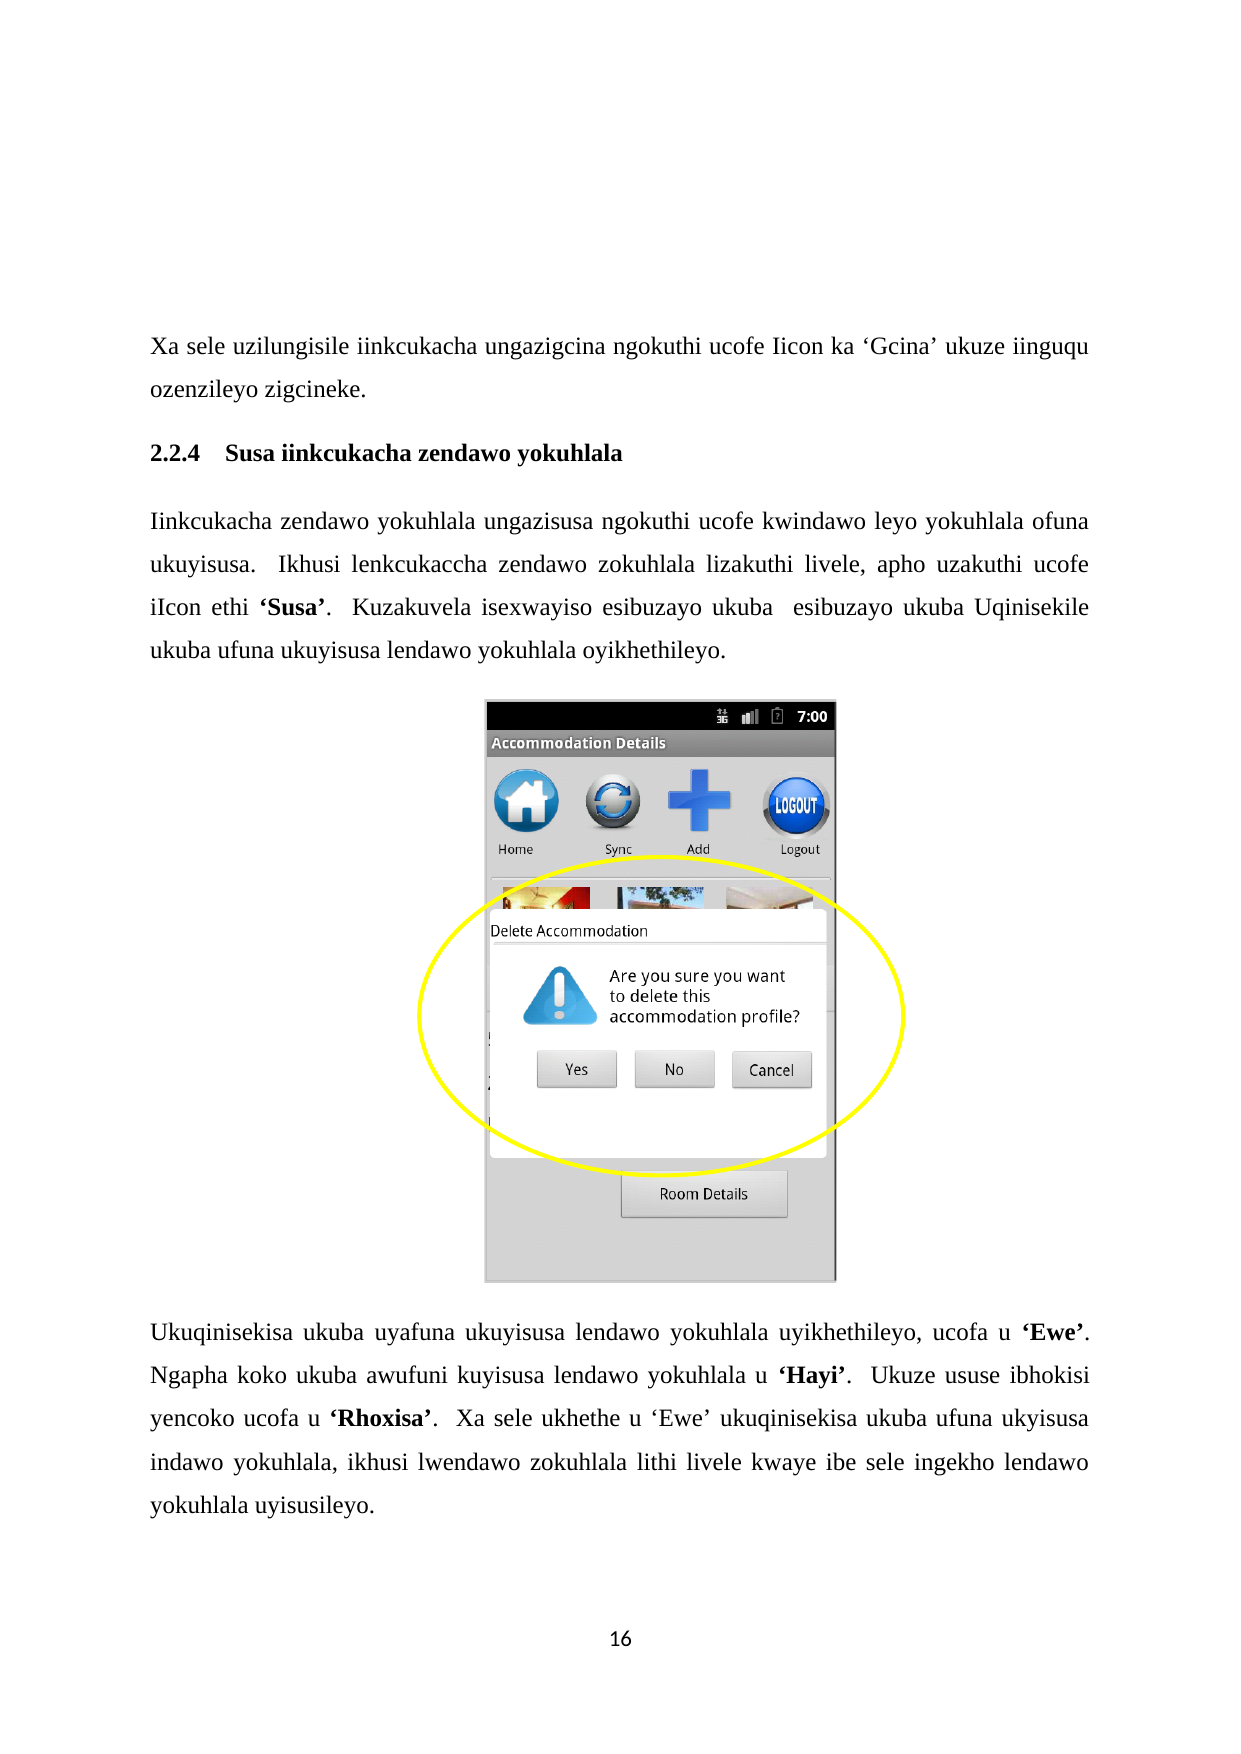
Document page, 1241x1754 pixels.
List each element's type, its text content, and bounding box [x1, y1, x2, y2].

picture [484, 860, 837, 1173]
picture [484, 699, 837, 904]
text Iinkcukacha zendawo yokuhlala ungazisusa ngokuthi ucofe kwindawo leyo yokuhlala ofuna ukuyisusa. Ikhusi lenkcukaccha zendawo zokuhlala lizakuthi livele, apho uzakuthi ucofe iIcon ethi ‘Susa’. Kuzakuvela isexwayiso esibuzayo ukuba esibuzayo ukuba Uqinisekile ukuba ufuna ukuyisusa lendawo yokuhlala oyikhethileyo. [150, 506, 1090, 664]
picture [484, 1128, 837, 1283]
text Ukuqinisekisa ukuba uyafuna ukuyisusa lendawo yokuhlala uyikhethileyo, ucofa u ‘Ewe’. Ngapha koko ukuba awufuni kuyisusa lendawo yokuhlala u ‘Hayi’. Ukuze ususe ibhokisi yencoko ucofa u ‘Rhoxisa’. Xa sele ukhethe u ‘Ewe’ ukuqinisekisa ukuba ufuna ukyisusa indawo yokuhlala, ikhusi lwendawo zokuhlala lithi livele kwaye ibe sele ingekho lendawo yokuhlala uyisusileyo. [150, 1317, 1090, 1518]
text Xa sele uzilungisile iinkcukacha ungazigcina ngokuthi ucofe Iicon ka ‘Gcina’ ukuze iinguqu ozenzileyo zigcineke. [150, 331, 1090, 403]
subtitle Susa iinkcukacha zendawo yokuhlala [150, 438, 1090, 467]
